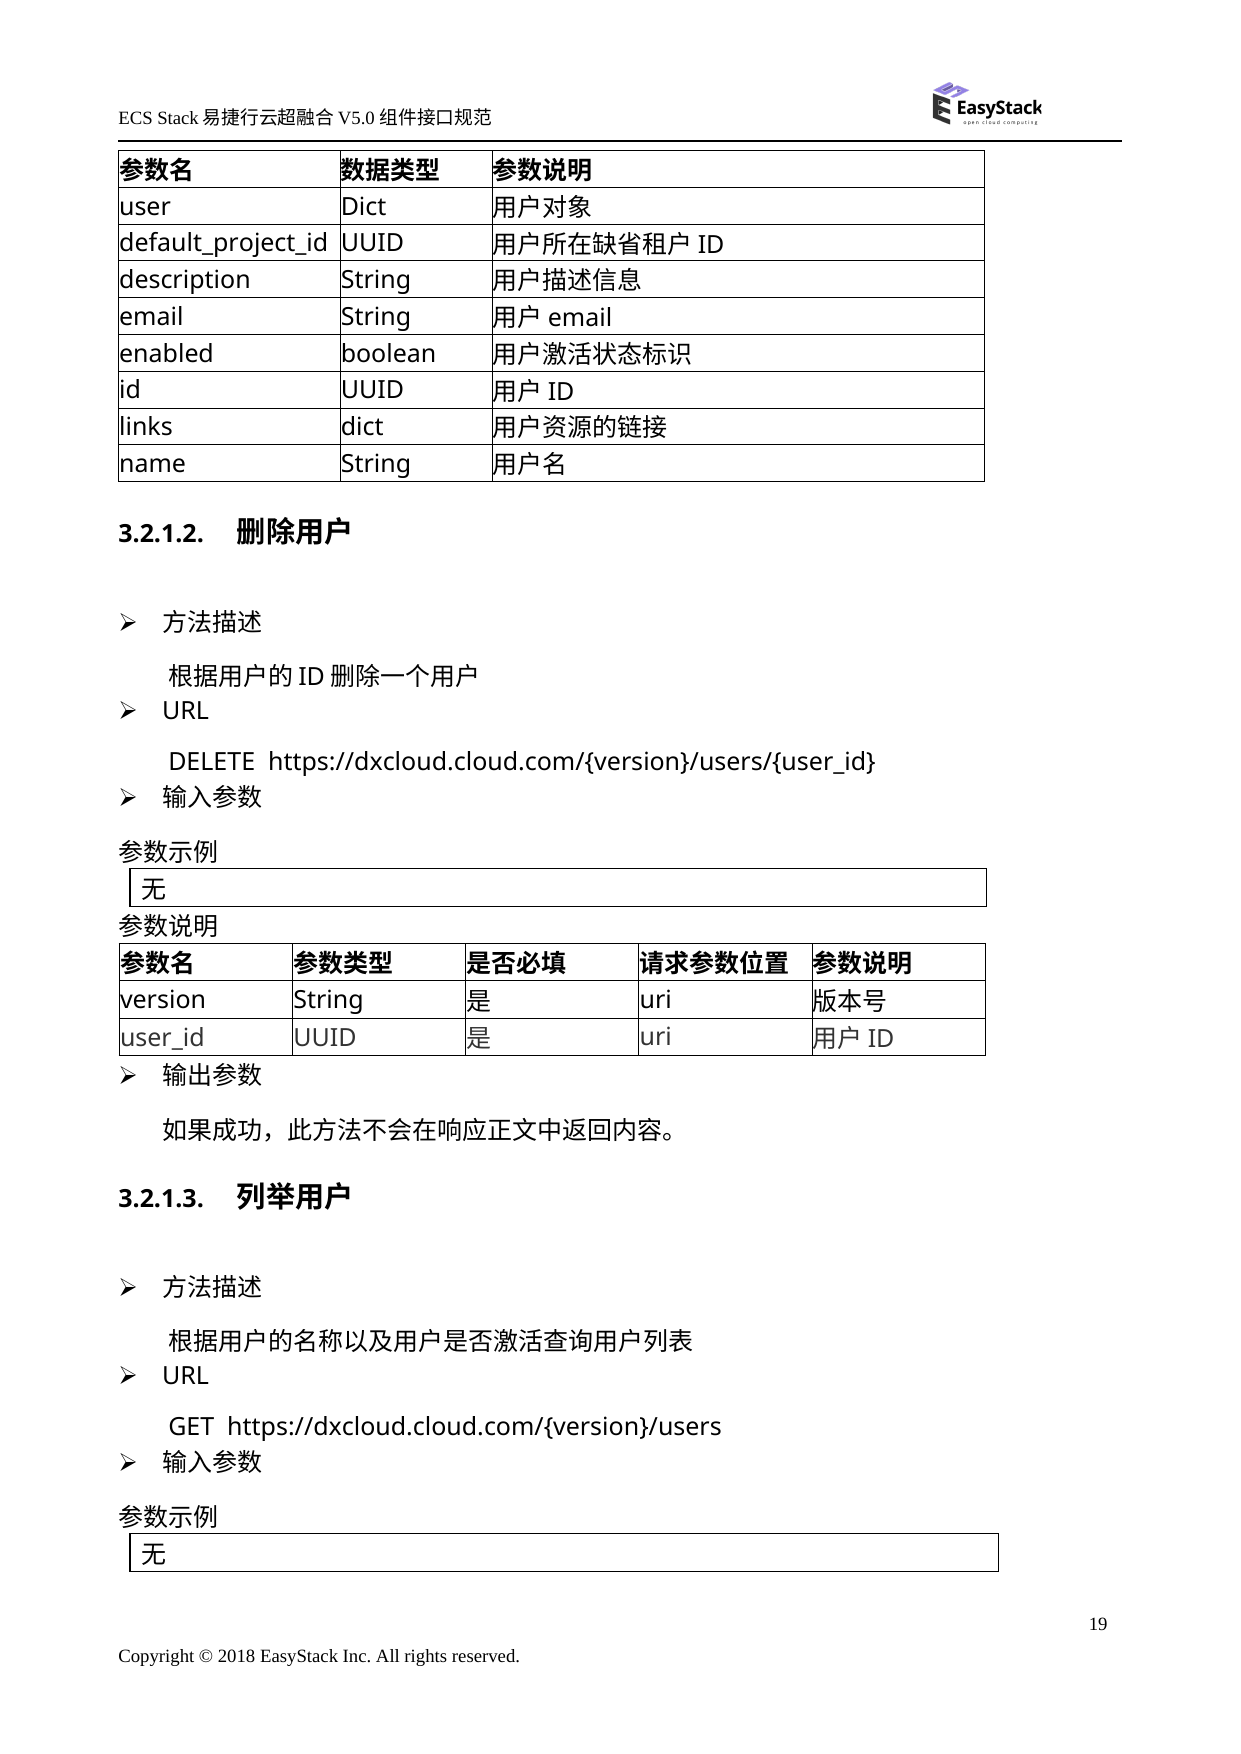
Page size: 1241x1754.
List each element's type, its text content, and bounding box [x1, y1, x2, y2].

table_cell description [119, 261, 340, 297]
table_cell Dict [341, 188, 492, 223]
text 如果成功，此方法不会在响应正文中返回内容。 [162, 1110, 1122, 1146]
table_header 无 [131, 1534, 998, 1571]
table_header 是否必填 [466, 944, 638, 980]
list 方法描述 [118, 1267, 1122, 1303]
table_cell user_id [120, 1019, 292, 1055]
text 参数说明 [118, 907, 1122, 943]
list 方法描述 [118, 602, 1122, 638]
table_cell name [119, 445, 340, 481]
table_header 参数名 [120, 944, 292, 980]
table_cell uri [639, 981, 812, 1017]
table_cell version [120, 981, 292, 1017]
table_cell 用户对象 [493, 188, 984, 223]
text DELETE https://dxcloud.cloud.com/{version}/users/{user_id} [118, 744, 1122, 778]
table_cell id [119, 372, 340, 407]
subtitle 列举用户 [118, 1173, 1097, 1216]
table_cell enabled [119, 335, 340, 371]
table_cell 用户所在缺省租户ID [493, 225, 984, 260]
table_cell links [119, 409, 340, 444]
text 根据用户的名称以及用户是否激活查询用户列表 [118, 1321, 1122, 1358]
table_cell String [341, 298, 492, 334]
table_cell email [119, 298, 340, 334]
table_cell UUID [293, 1019, 465, 1055]
list 输入参数 [118, 1443, 1122, 1479]
table_cell 版本号 [813, 981, 985, 1017]
list URL [118, 693, 1122, 727]
table_cell user [119, 188, 340, 223]
list URL [118, 1358, 1122, 1392]
table_header 参数说明 [493, 151, 984, 187]
table_cell dict [341, 409, 492, 444]
text 根据用户的ID删除一个用户 [118, 656, 1122, 693]
table_cell UUID [341, 372, 492, 407]
table_cell 用户资源的链接 [493, 409, 984, 444]
table_header 请求参数位置 [639, 944, 812, 980]
table_cell 用户ID [493, 372, 984, 407]
table_cell uri [639, 1019, 812, 1055]
table_cell 用户激活状态标识 [493, 335, 984, 371]
table_header 参数说明 [813, 944, 985, 980]
picture [932, 82, 1042, 125]
table_cell 是 [466, 981, 638, 1017]
table_header 参数类型 [293, 944, 465, 980]
list 输出参数 [118, 1056, 1122, 1092]
table_cell 用户ID [813, 1019, 985, 1055]
table_cell String [341, 445, 492, 481]
table_cell String [341, 261, 492, 297]
text 参数示例 [118, 832, 1122, 868]
text GET https://dxcloud.cloud.com/{version}/users [118, 1409, 1122, 1443]
table_cell String [293, 981, 465, 1017]
table_cell boolean [341, 335, 492, 371]
table_cell default_project_id [119, 225, 340, 260]
list 输入参数 [118, 778, 1122, 814]
table_header 无 [131, 869, 986, 906]
table_header 数据类型 [341, 151, 492, 187]
subtitle 删除用户 [118, 508, 1097, 551]
table_cell 是 [466, 1019, 638, 1055]
table_cell UUID [341, 225, 492, 260]
table_cell 用户名 [493, 445, 984, 481]
text 参数示例 [118, 1497, 1122, 1533]
table_cell 用户描述信息 [493, 261, 984, 297]
table_header 参数名 [119, 151, 340, 187]
table_cell 用户email [493, 298, 984, 334]
